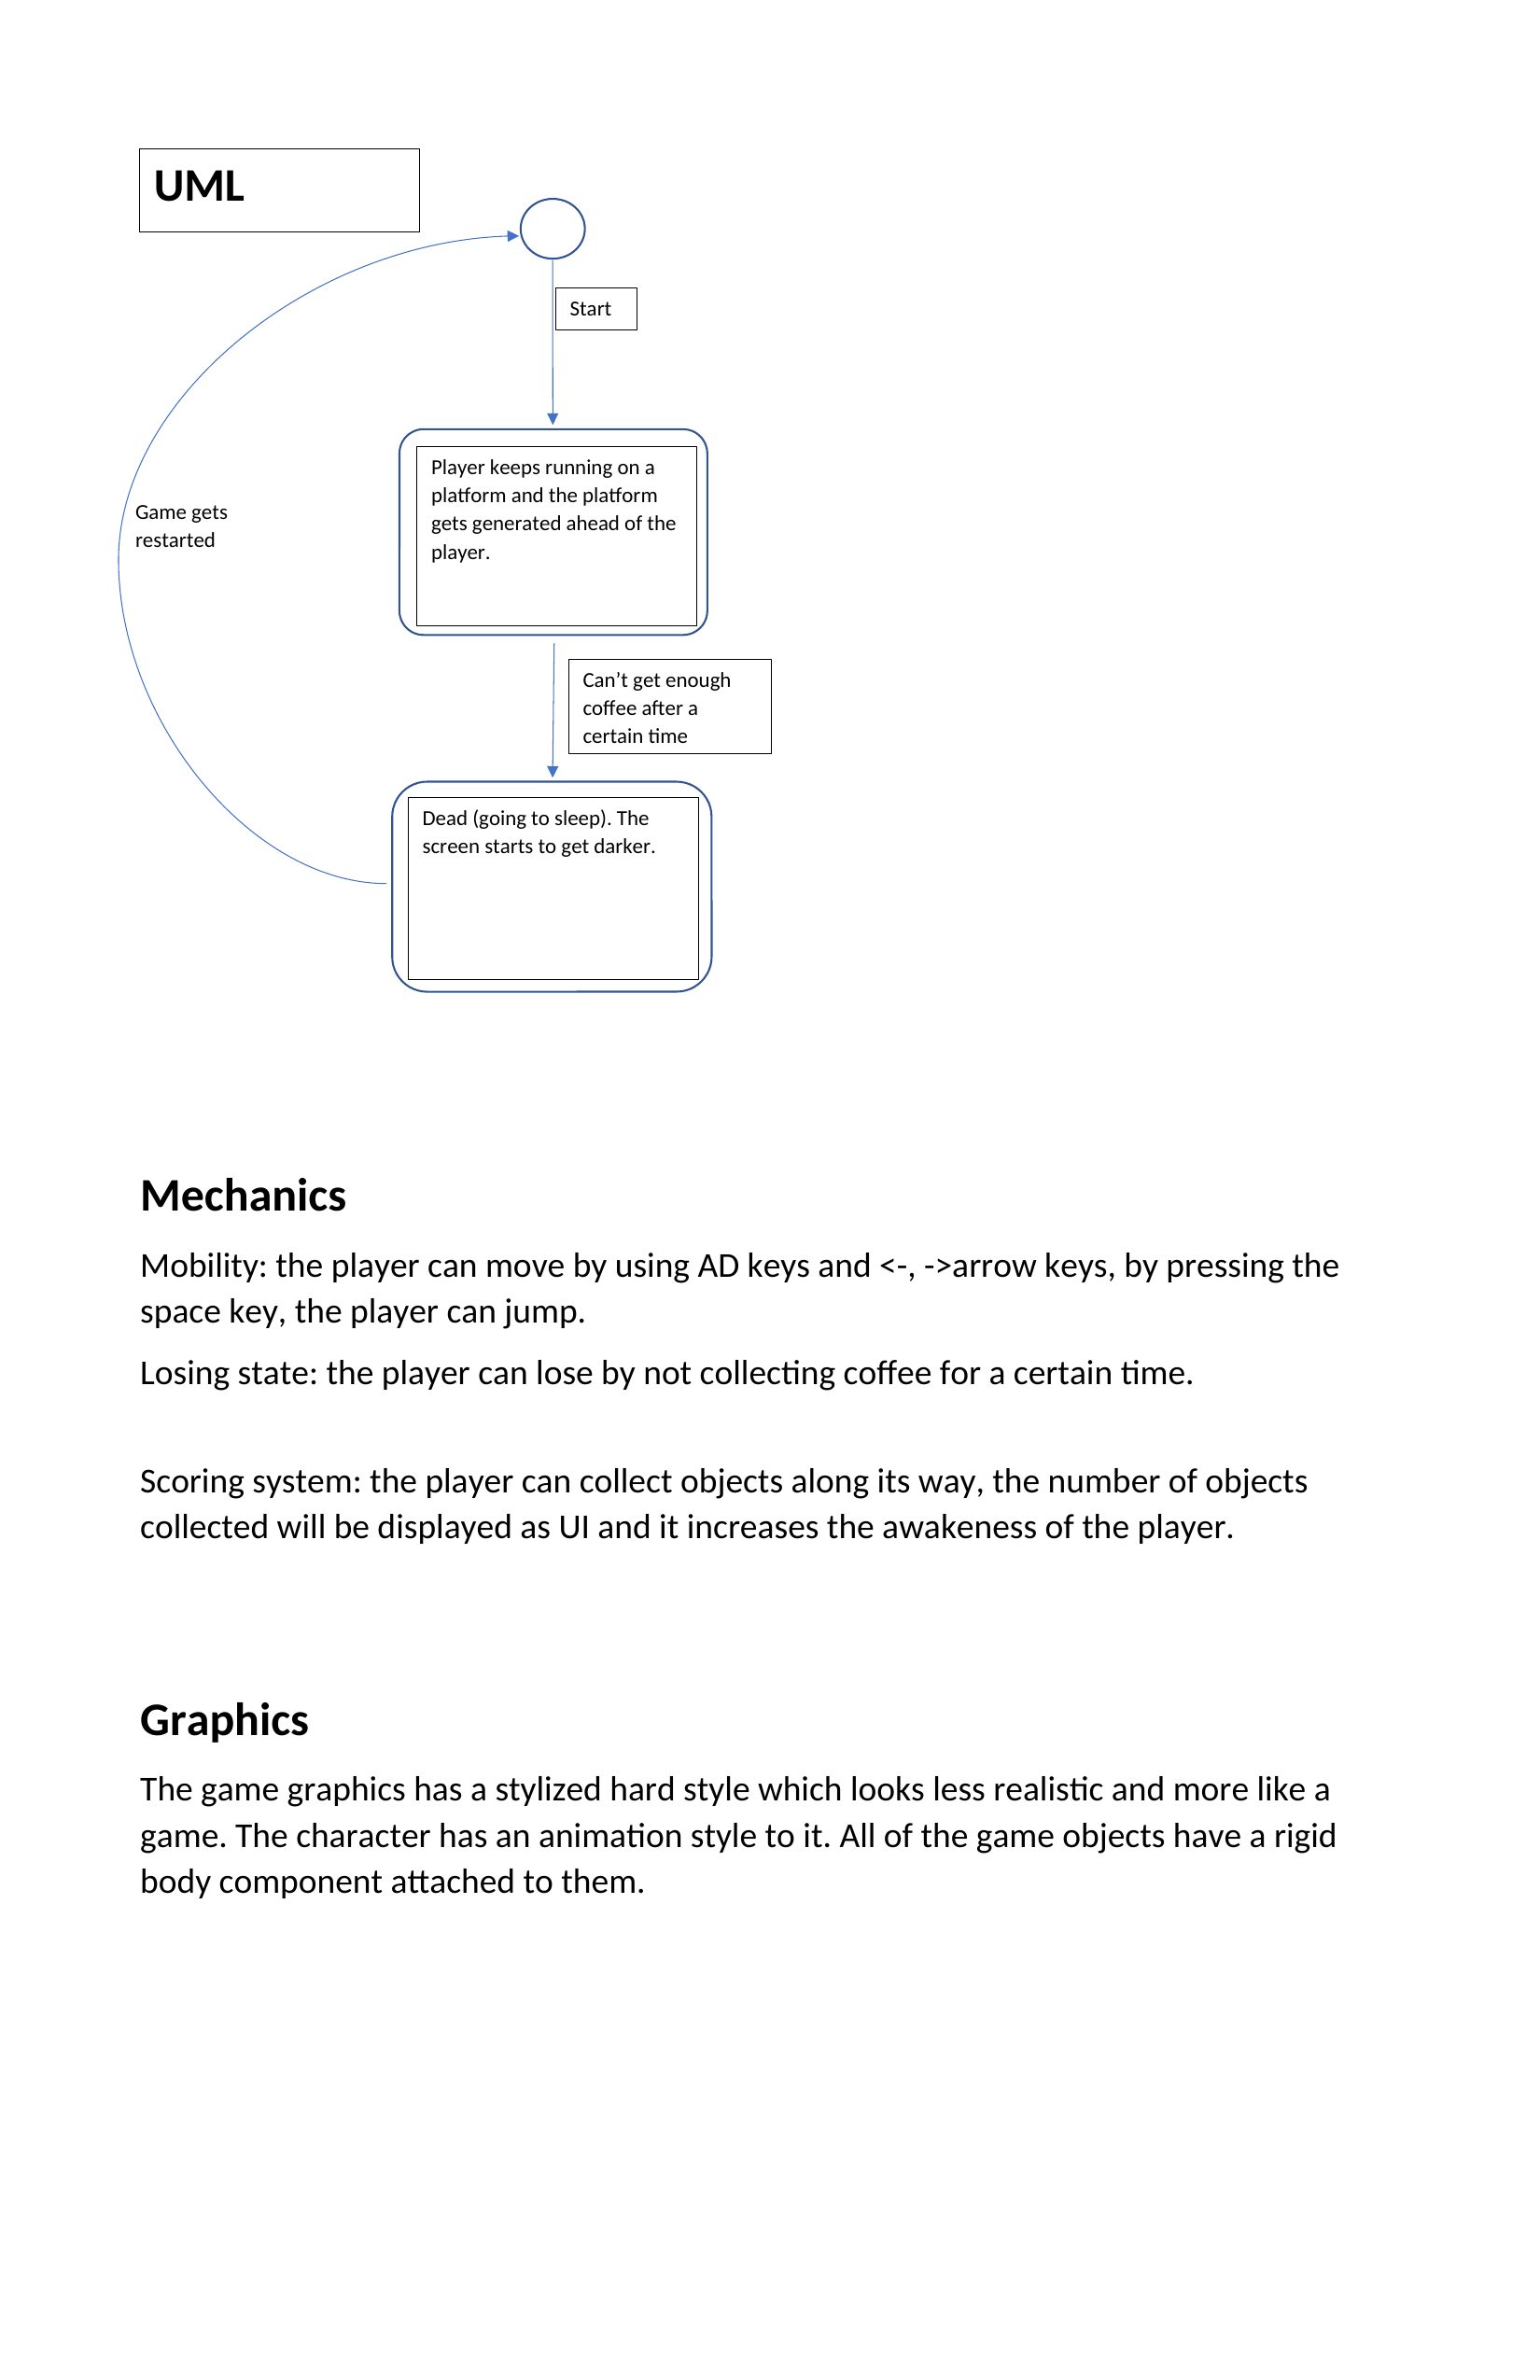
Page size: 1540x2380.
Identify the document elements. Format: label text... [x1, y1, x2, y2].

text Scoring system: the player can collect objects along its way, the number of objects collected will be displayed as UI and it increases the awakeness of the player. [140, 1459, 1400, 1547]
text Losing state: the player can lose by not collecting coffee for a certain time. [140, 1351, 1400, 1439]
text Mechanics [140, 1166, 1400, 1223]
text The game graphics has a stylized hard style which looks less realistic and more like a game. The character has an animation style to it. All of the game objects have a rigid body component attached to them. [140, 1767, 1400, 1902]
text Graphics [140, 1690, 1400, 1747]
text Mobility: the player can move by using AD keys and <-, ->arrow keys, by pressing the space key, the player can jump. [140, 1243, 1400, 1332]
